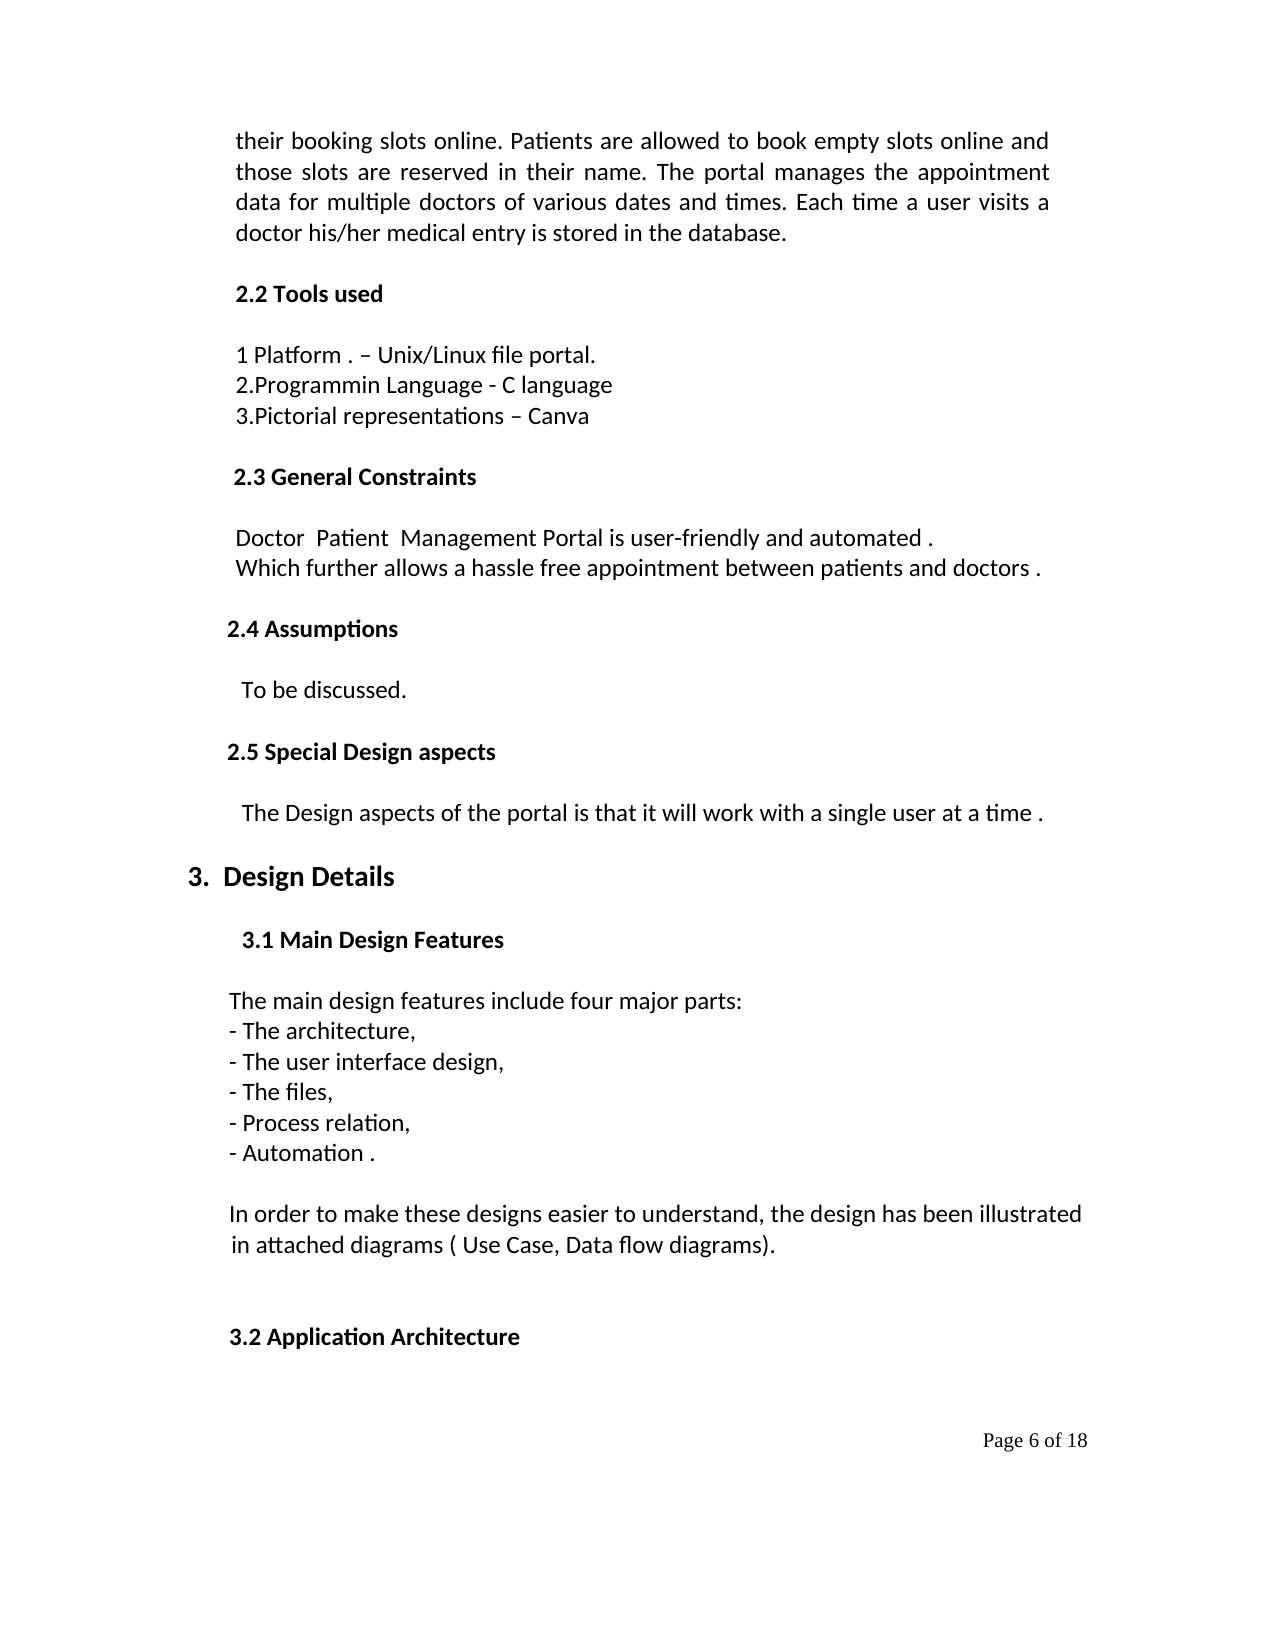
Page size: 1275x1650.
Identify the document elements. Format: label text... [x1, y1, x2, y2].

text 1 Platform . – Unix/Linux file portal. [235, 339, 1087, 369]
text The Design aspects of the portal is that it will work with a single user at a time . [242, 797, 1087, 827]
text 2.Programmin Language - C language [235, 369, 1087, 400]
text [229, 1321, 1083, 1410]
text - The architecture, [229, 1015, 1083, 1046]
text 2.3 General Constraints [233, 461, 1087, 491]
text 2.5 Special Design aspects [187, 736, 1087, 766]
text Which further allows a hassle free appointment between patients and doctors . [235, 552, 1077, 583]
text 2.4 Assumptions [187, 613, 1087, 644]
text The main design features include four major parts: [229, 985, 1083, 1015]
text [235, 125, 1050, 247]
text 3. Design Details [187, 858, 1087, 893]
text 3.1 Main Design Features [242, 924, 1087, 954]
text - The user interface design, [229, 1046, 1083, 1076]
text - The files, [229, 1076, 1083, 1107]
text To be discussed. [235, 674, 1087, 705]
text In order to make these designs easier to understand, the design has been illustrated in attached diagrams ( Use Case, Data flow diagrams). [229, 1198, 1083, 1259]
text Doctor Patient Management Portal is user-friendly and automated . [235, 522, 1050, 552]
text 3.Pictorial representations – Canva [235, 400, 1087, 430]
text 2.2 Tools used [235, 278, 1087, 308]
text - Process relation, [229, 1107, 1083, 1137]
text - Automation . [229, 1137, 1083, 1168]
